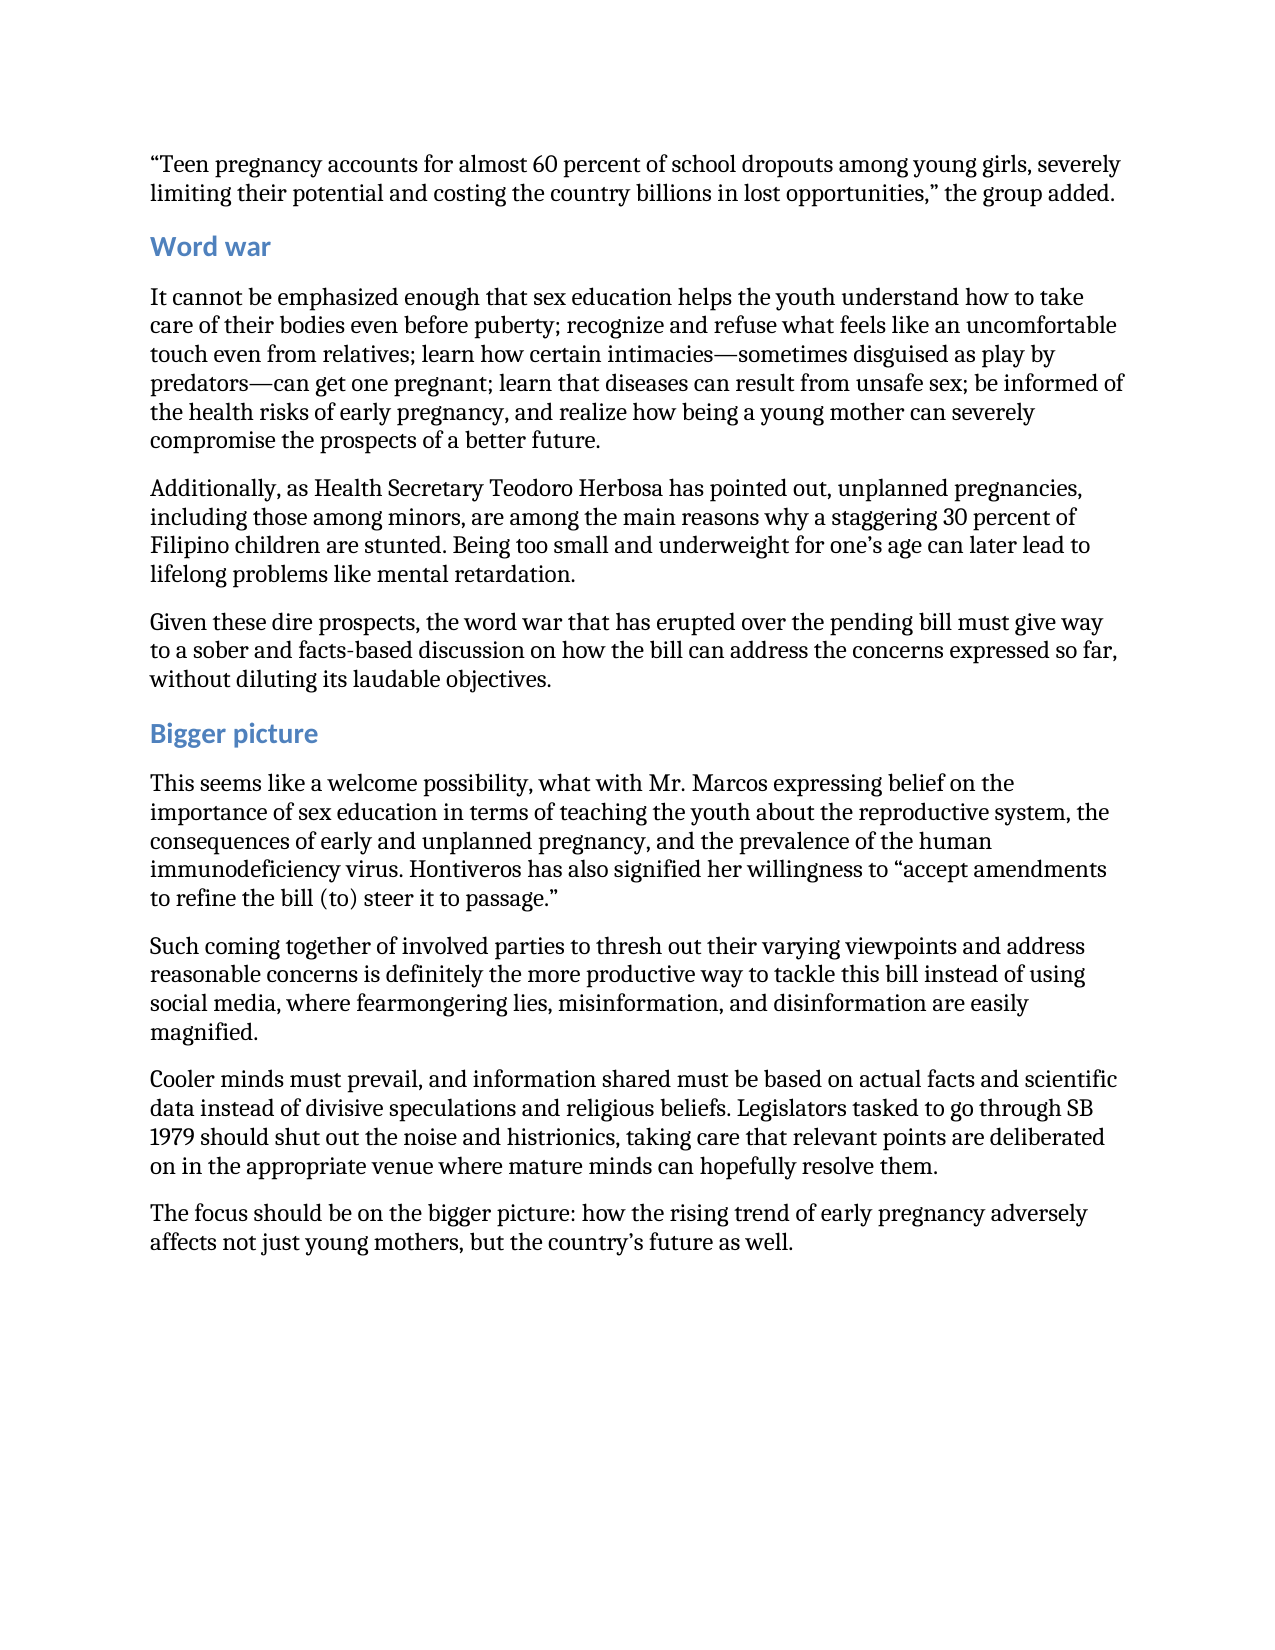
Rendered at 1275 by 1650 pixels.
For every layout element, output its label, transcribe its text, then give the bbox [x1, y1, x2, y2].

text Given these dire prospects, the word war that has erupted over the pending bill must give way to a sober and facts-based discussion on how the bill can address the concerns expressed so far, without diluting its laudable objectives. [150, 608, 1125, 694]
text Cooler minds must prevail, and information shared must be based on actual facts and scientific data instead of divisive speculations and religious beliefs. Legislators tasked to go through SB 1979 should shut out the noise and histrionics, taking care that relevant points are deliberated on in the appropriate venue where mature minds can hopefully resolve them. [150, 1065, 1125, 1180]
text Such coming together of involved parties to thresh out their varying viewpoints and address reasonable concerns is definitely the more productive way to tackle this bill instead of using social media, where fearmongering lies, misinformation, and disinformation are easily magnified. [150, 932, 1125, 1047]
text This seems like a welcome possibility, what with Mr. Marcos expressing belief on the importance of sex education in terms of teaching the youth about the reproductive system, the consequences of early and unplanned pregnancy, and the prevalence of the human immunodeficiency virus. Hontiveros has also signified her willingness to “accept amendments to refine the bill (to) steer it to passage.” [150, 769, 1125, 913]
subtitle Bigger picture [150, 715, 1125, 750]
text Additionally, as Health Secretary Teodoro Herbosa has pointed out, unplanned pregnancies, including those among minors, are among the main reasons why a staggering 30 percent of Filipino children are stunted. Being too small and underweight for one’s age can later lead to lifelong problems like mental retardation. [150, 474, 1125, 589]
subtitle Word war [150, 228, 1125, 264]
text The focus should be on the bigger picture: how the rising trend of early pregnancy adversely affects not just young mothers, but the country’s future as well. [150, 1199, 1125, 1257]
text It cannot be emphasized enough that sex education helps the youth understand how to take care of their bodies even before puberty; recognize and refuse what feels like an uncomfortable touch even from relatives; learn how certain intimacies—sometimes disguised as play by predators—can get one pregnant; learn that diseases can result from unsafe sex; be informed of the health risks of early pregnancy, and realize how being a young mother can severely compromise the prospects of a better future. [150, 283, 1125, 455]
text “Teen pregnancy accounts for almost 60 percent of school dropouts among young girls, severely limiting their potential and costing the country billions in lost opportunities,” the group added. [150, 150, 1125, 207]
